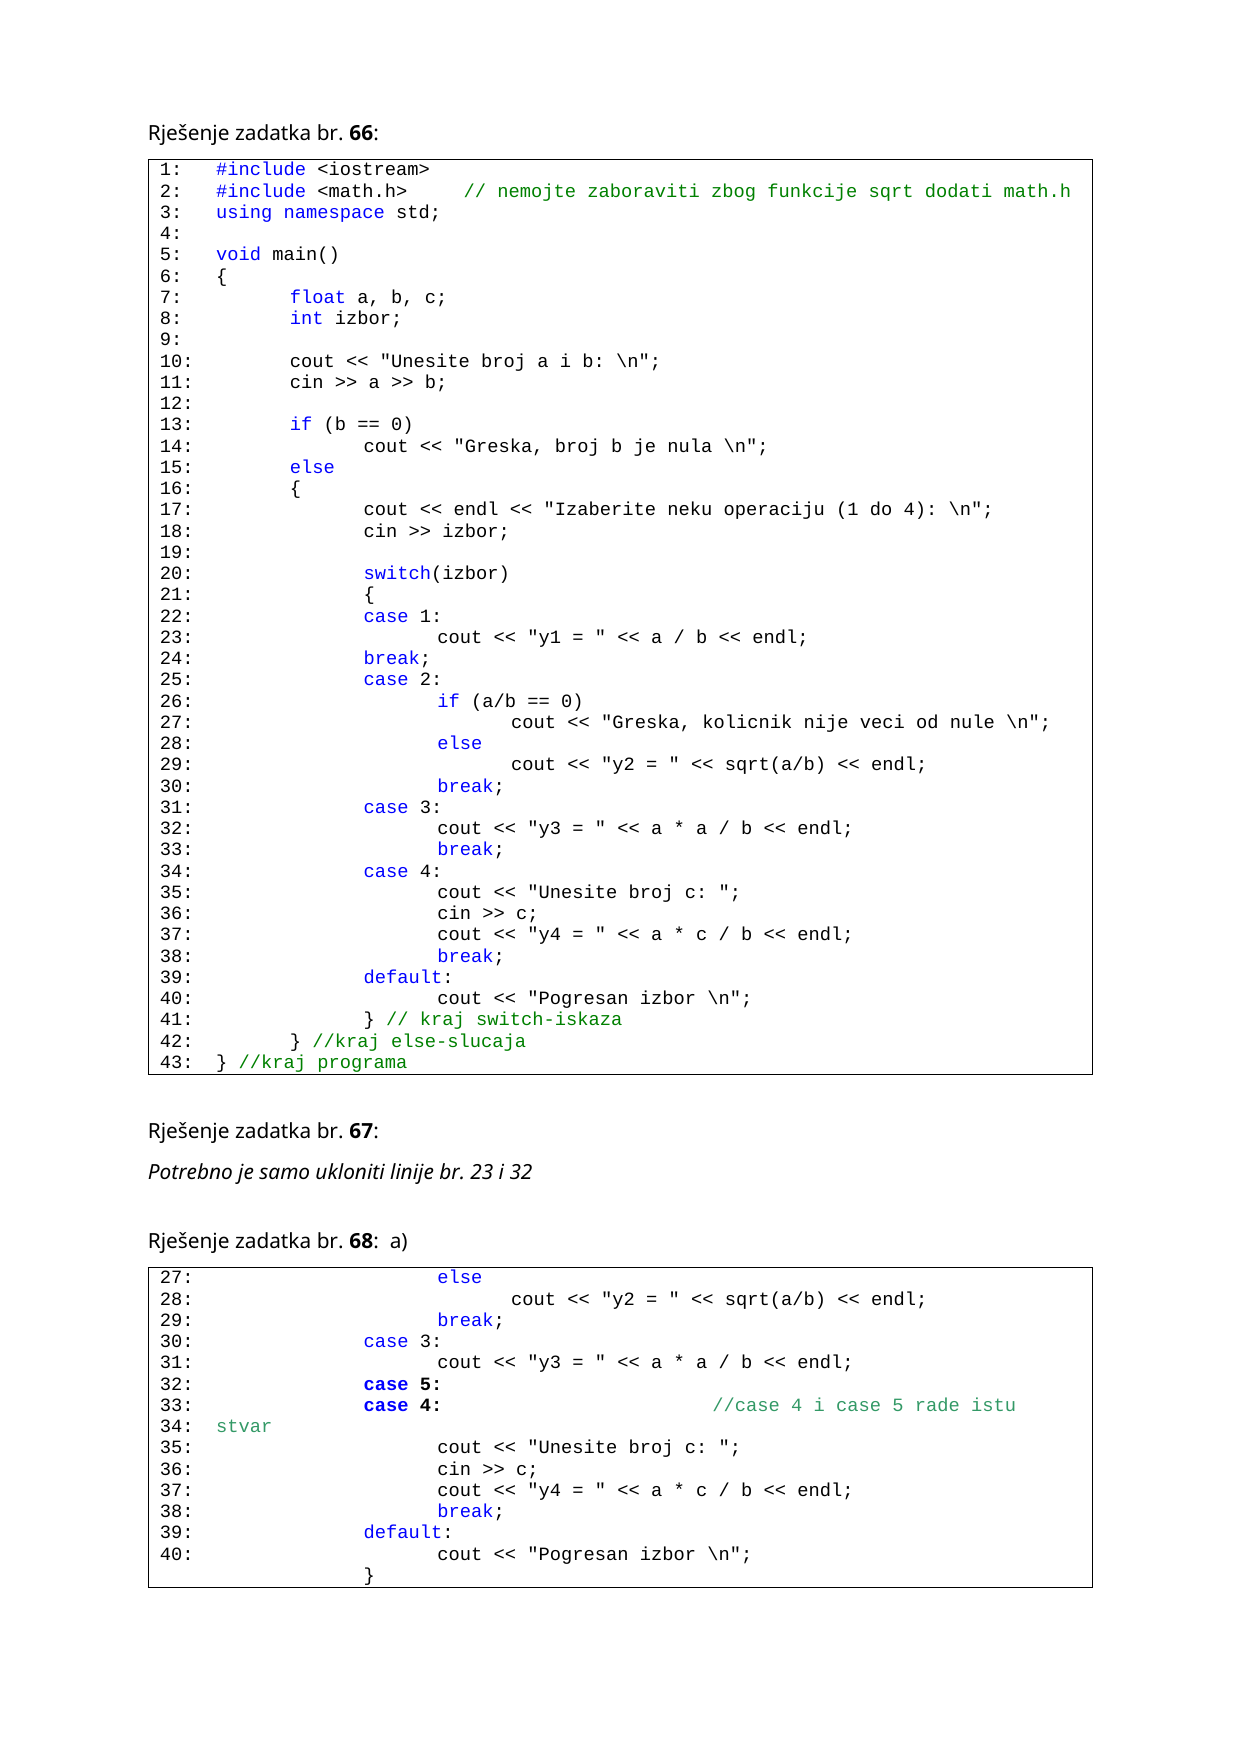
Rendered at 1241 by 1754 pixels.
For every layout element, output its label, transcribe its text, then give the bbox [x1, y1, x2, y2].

table_header else cout << "y2 = " << sqrt(a/b) << endl; break; case 3: cout << "y3 = " << a * a / b << endl; case 5: case 4: //case 4 i case 5 rade istu stvar cout << "Unesite broj c: "; cin >> c; cout << "y4 = " << a * c / b << endl; break; default: cout << "Pogresan izbor \n"; } [205, 1268, 1092, 1587]
text Rješenje zadatka br. 66: [148, 118, 1092, 147]
table_header 27: 28: 29: 30: 31: 32: 33: 34: 35: 36: 37: 38: 39: 40: [149, 1268, 204, 1587]
text Potrebno je samo ukloniti linije br. 23 i 32 [148, 1157, 1092, 1185]
text Rješenje zadatka br. 68: a) [148, 1226, 1092, 1254]
text Rješenje zadatka br. 67: [148, 1116, 1092, 1144]
table_header 1: 2: 3: 4: 5: 6: 7: 8: 9: 10: 11: 12: 13: 14: 15: 16: 17: 18: 19: 20: 21: 22: 23: 24: 25: 26: 27: 28: 29: 30: 31: 32: 33: 34: 35: 36: 37: 38: 39: 40: 41: 42: 43: [149, 160, 204, 1074]
table_header #include <iostream> #include <math.h> // nemojte zaboraviti zbog funkcije sqrt dodati math.h using namespace std; void main() { float a, b, c; int izbor; cout << "Unesite broj a i b: \n"; cin >> a >> b; if (b == 0) cout << "Greska, broj b je nula \n"; else { cout << endl << "Izaberite neku operaciju (1 do 4): \n"; cin >> izbor; switch(izbor) { case 1: cout << "y1 = " << a / b << endl; break; case 2: if (a/b == 0) cout << "Greska, kolicnik nije veci od nule \n"; else cout << "y2 = " << sqrt(a/b) << endl; break; case 3: cout << "y3 = " << a * a / b << endl; break; case 4: cout << "Unesite broj c: "; cin >> c; cout << "y4 = " << a * c / b << endl; break; default: cout << "Pogresan izbor \n"; } // kraj switch-iskaza } //kraj else-slucaja } //kraj programa [205, 160, 1092, 1074]
